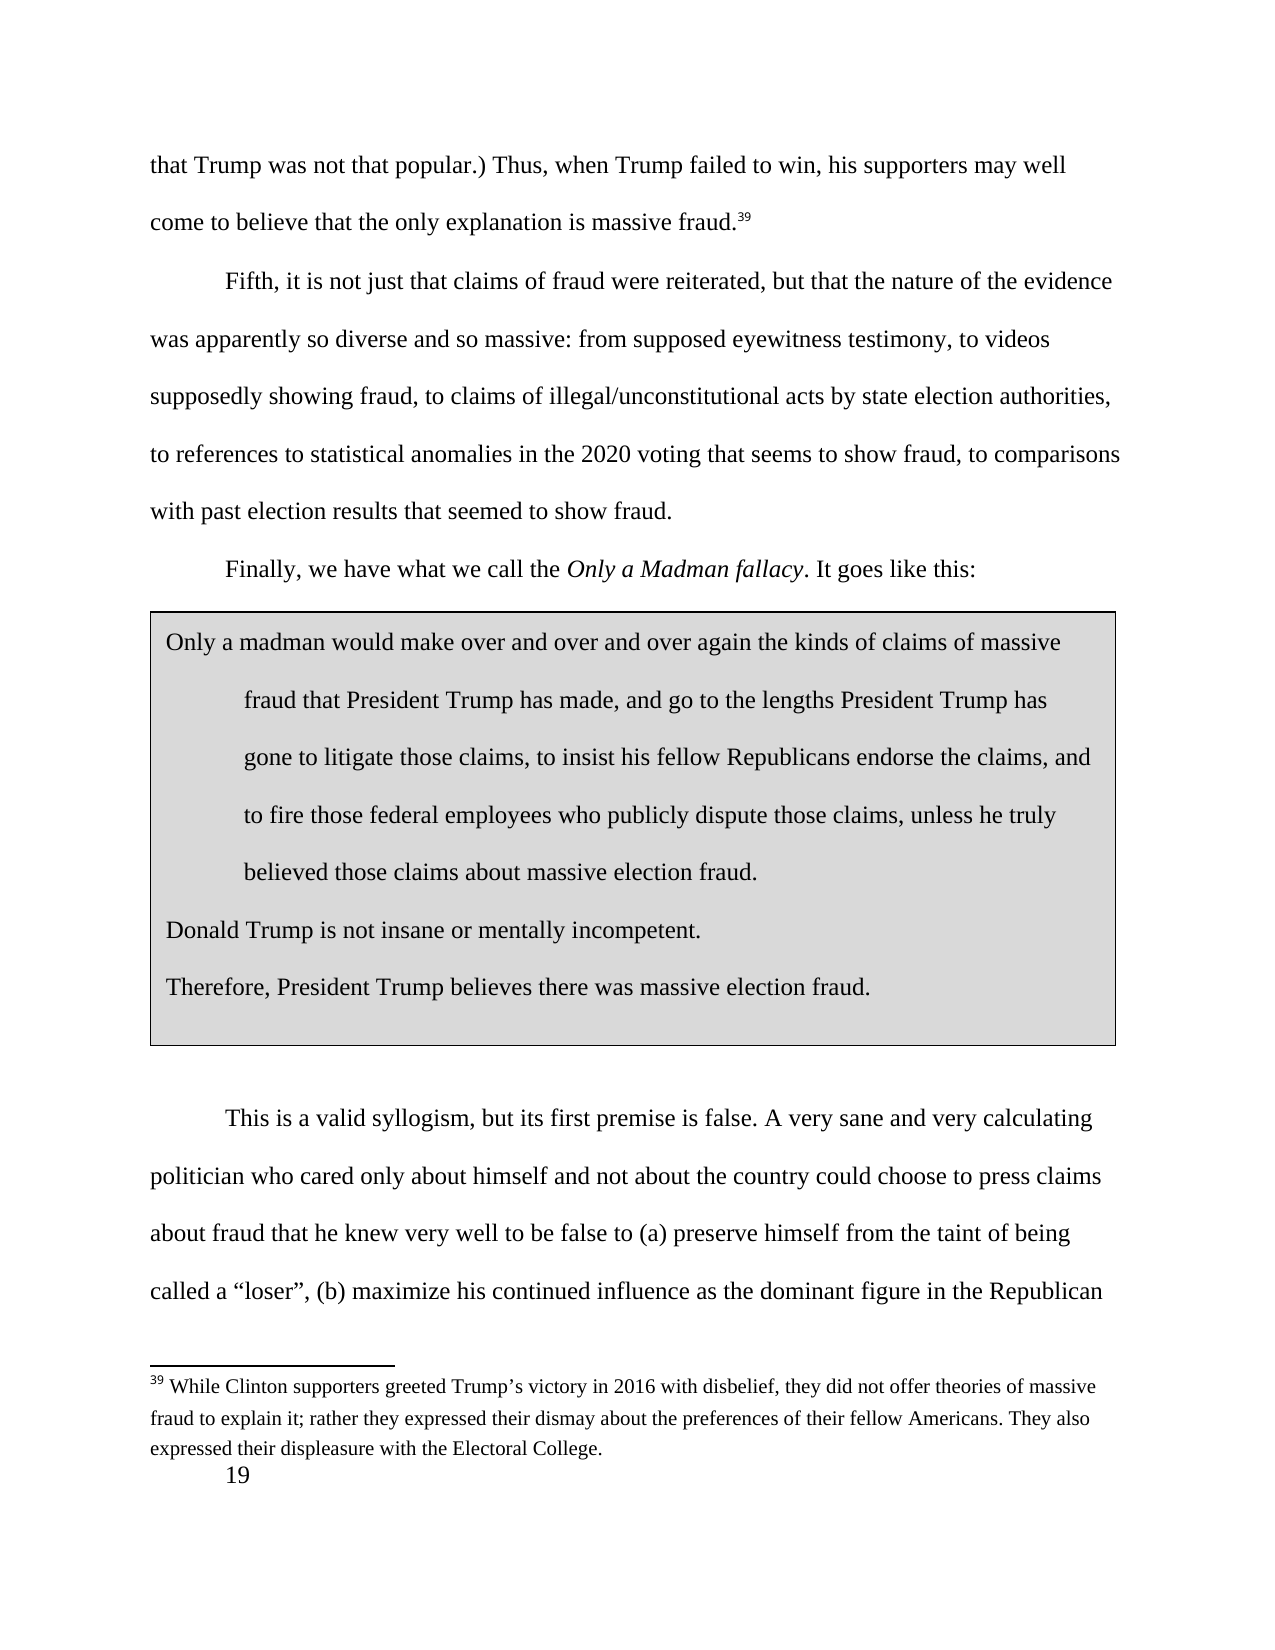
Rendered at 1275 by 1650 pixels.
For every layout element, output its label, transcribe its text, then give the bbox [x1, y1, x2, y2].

text Fifth, it is not just that claims of fraud were reiterated, but that the nature of the evidence was apparently so diverse and so massive: from supposed eyewitness testimony, to videos supposedly showing fraud, to claims of illegal/unconstitutional acts by state election authorities, to references to statistical anomalies in the 2020 voting that seems to show fraud, to comparisons with past election results that seemed to show fraud. [150, 266, 1125, 525]
text Fourth, we have the but the Biased Sample fallacy. If you poll your friends, you are very likely to learn that the candidate you favor is going to win. For Trump supporters, this biased sampling is exacerbated because (a) most of those they sample are highly enthusiastic about Trump and (b) distrust of polls is high (including distrust of presidential approval data suggesting that Trump was not that popular.) Thus, when Trump failed to win, his supporters may well come to believe that the only explanation is massive fraud. [150, 150, 1125, 237]
table_header Only a madman would make over and over and over again the kinds of claims of massive fraud that President Trump has made, and go to the lengths President Trump has gone to litigate those claims, to insist his fellow Republicans endorse the claims, and to fire those federal employees who publicly dispute those claims, unless he truly believed those claims about massive election fraud. Donald Trump is not insane or mentally incompetent. Therefore, President Trump believes there was massive election fraud. [151, 613, 1115, 1045]
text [150, 1103, 1125, 1305]
text Finally, we have what we call the Only a Madman fallacy. It goes like this: [150, 554, 1125, 583]
